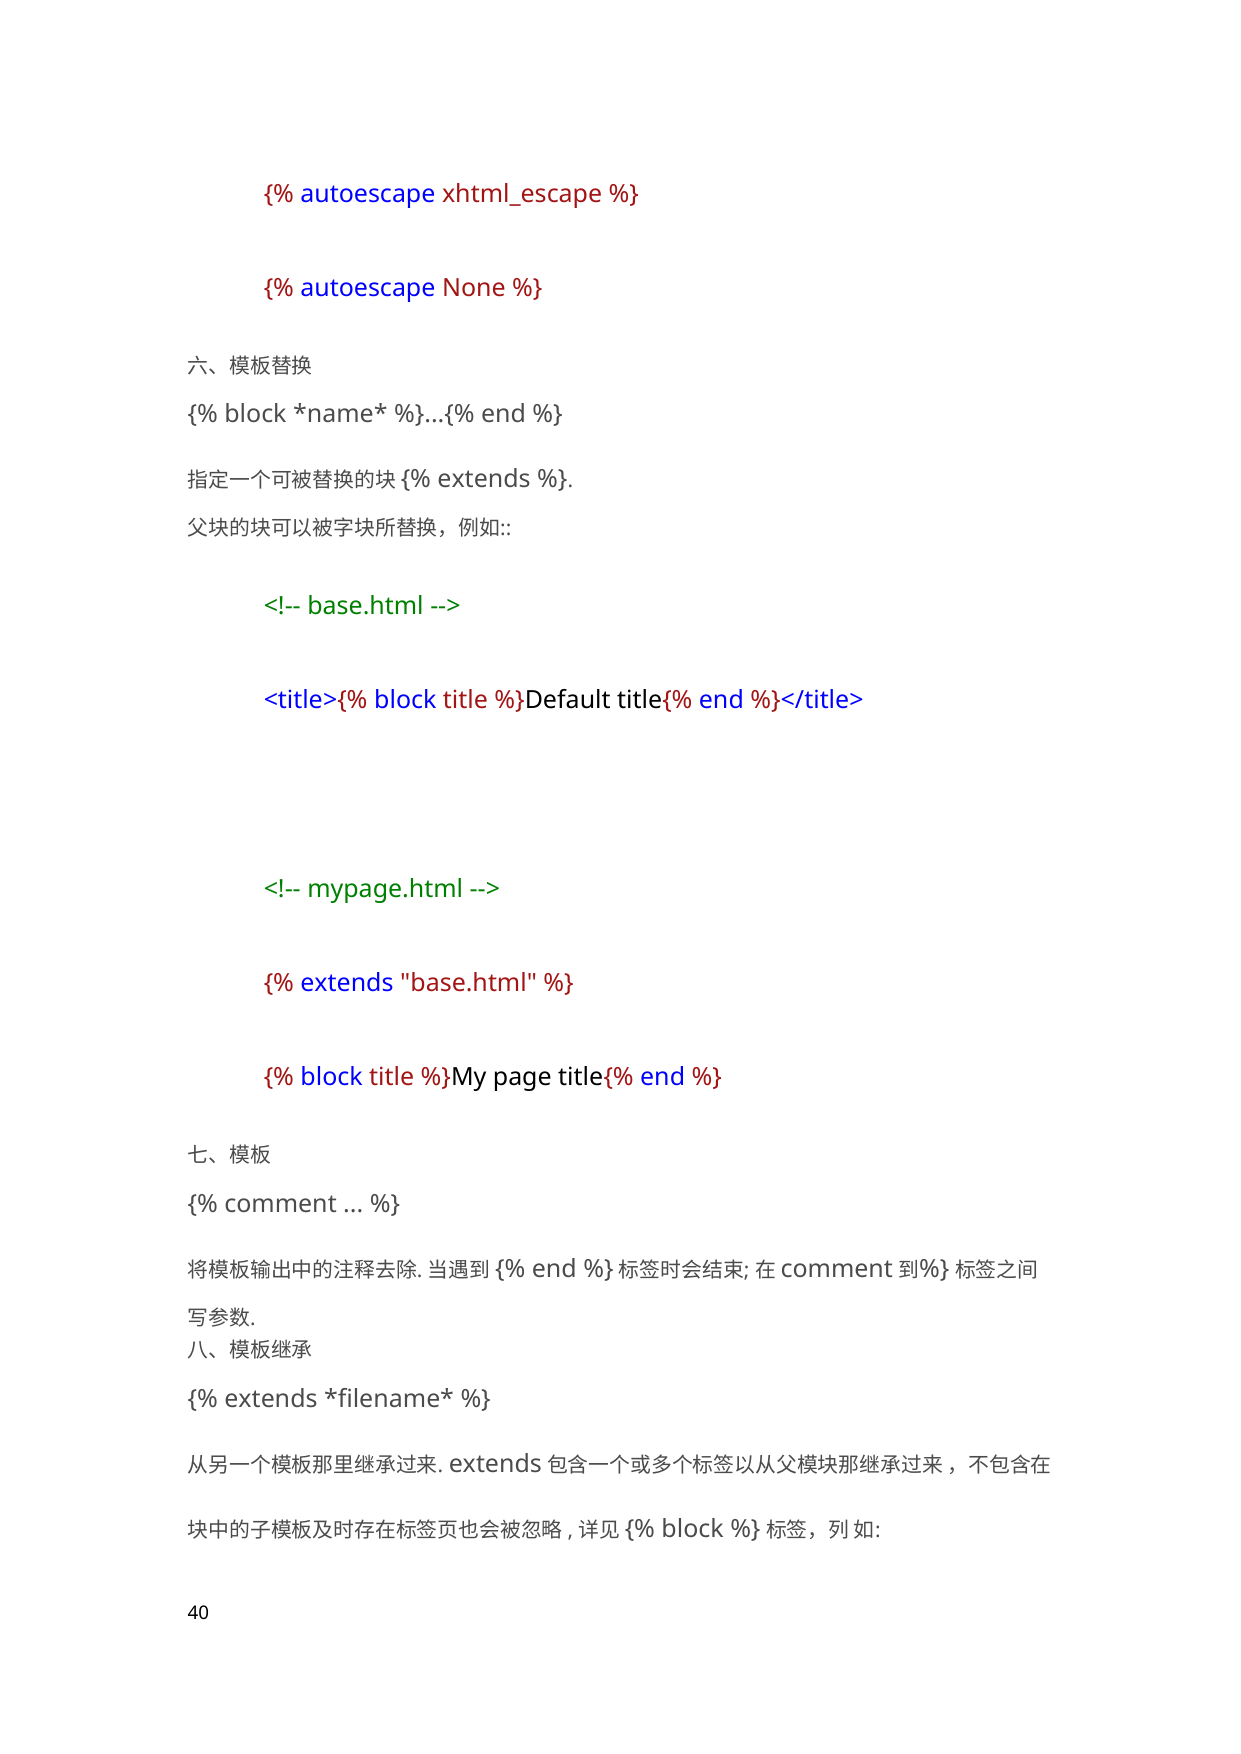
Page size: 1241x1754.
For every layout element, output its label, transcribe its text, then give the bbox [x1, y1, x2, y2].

text 六、模板替换 {% block *name* %}...{% end %} 指定一个可被替换的块 {% extends %}. 父块的块可以被字块所替换，例如:: [187, 348, 1053, 543]
text <title>{% block title %}Default title{% end %}</title> [187, 666, 1053, 731]
text {% extends "base.html" %} [187, 949, 1053, 1014]
text {% block title %}My page title{% end %} [187, 1043, 1053, 1108]
text {% autoescape None %} [187, 254, 1053, 319]
text <!-- mypage.html --> [187, 855, 1053, 920]
text 七、模板 {% comment ... %} 将模板输出中的注释去除. 当遇到 {% end %} 标签时会结束; 在 comment 到%} 标签之间写参数. [187, 1137, 1053, 1332]
text {% autoescape xhtml_escape %} [187, 160, 1053, 225]
text <!-- base.html --> [187, 572, 1053, 637]
text 八、模板继承 {% extends *filename* %} 从另一个模板那里继承过来. extends包含一个或多个标签以从父模块那继承过来 ，不包含在块中的子模板及时存在标签页也会被忽略 , 详见 {% block %} 标签，列 如: [187, 1332, 1053, 1560]
